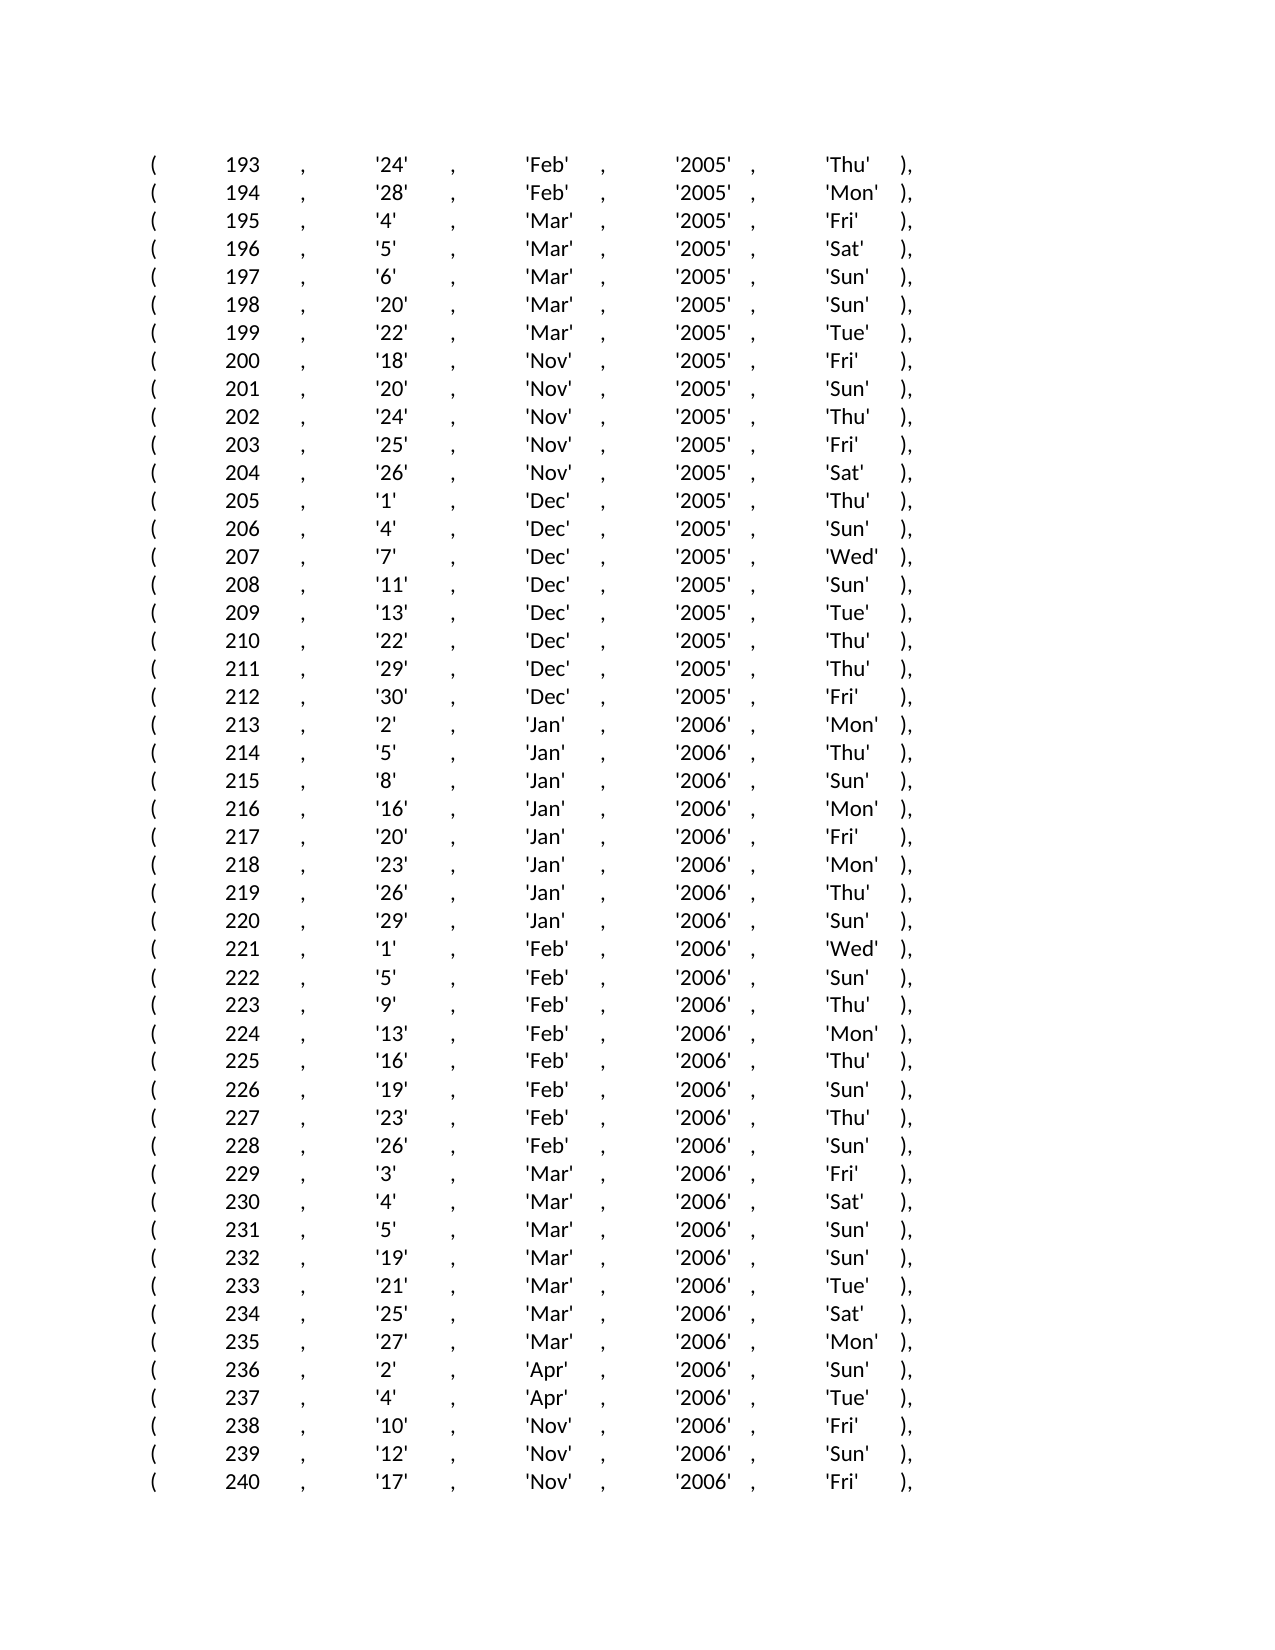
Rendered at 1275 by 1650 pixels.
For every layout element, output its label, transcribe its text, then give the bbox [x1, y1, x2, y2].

text ( 209 , '13' , 'Dec' , '2005' , 'Tue' ), [150, 598, 1078, 626]
text ( 231 , '5' , 'Mar' , '2006' , 'Sun' ), [150, 1215, 1078, 1243]
text ( 199 , '22' , 'Mar' , '2005' , 'Tue' ), [150, 318, 1078, 346]
text ( 221 , '1' , 'Feb' , '2006' , 'Wed' ), [150, 934, 1078, 963]
text ( 230 , '4' , 'Mar' , '2006' , 'Sat' ), [150, 1187, 1078, 1215]
text ( 233 , '21' , 'Mar' , '2006' , 'Tue' ), [150, 1271, 1078, 1299]
text ( 208 , '11' , 'Dec' , '2005' , 'Sun' ), [150, 570, 1078, 598]
text ( 211 , '29' , 'Dec' , '2005' , 'Thu' ), [150, 654, 1078, 682]
text ( 227 , '23' , 'Feb' , '2006' , 'Thu' ), [150, 1103, 1078, 1131]
text ( 196 , '5' , 'Mar' , '2005' , 'Sat' ), [150, 234, 1078, 262]
text ( 240 , '17' , 'Nov' , '2006' , 'Fri' ), [150, 1467, 1078, 1495]
text ( 213 , '2' , 'Jan' , '2006' , 'Mon' ), [150, 710, 1078, 738]
text ( 224 , '13' , 'Feb' , '2006' , 'Mon' ), [150, 1019, 1078, 1047]
text ( 219 , '26' , 'Jan' , '2006' , 'Thu' ), [150, 878, 1078, 907]
text ( 198 , '20' , 'Mar' , '2005' , 'Sun' ), [150, 290, 1078, 318]
text ( 206 , '4' , 'Dec' , '2005' , 'Sun' ), [150, 514, 1078, 542]
text ( 210 , '22' , 'Dec' , '2005' , 'Thu' ), [150, 626, 1078, 654]
text ( 216 , '16' , 'Jan' , '2006' , 'Mon' ), [150, 794, 1078, 822]
text ( 237 , '4' , 'Apr' , '2006' , 'Tue' ), [150, 1383, 1078, 1411]
text ( 215 , '8' , 'Jan' , '2006' , 'Sun' ), [150, 766, 1078, 794]
text ( 225 , '16' , 'Feb' , '2006' , 'Thu' ), [150, 1047, 1078, 1075]
text ( 235 , '27' , 'Mar' , '2006' , 'Mon' ), [150, 1327, 1078, 1355]
text ( 223 , '9' , 'Feb' , '2006' , 'Thu' ), [150, 991, 1078, 1019]
text ( 212 , '30' , 'Dec' , '2005' , 'Fri' ), [150, 682, 1078, 710]
text ( 204 , '26' , 'Nov' , '2005' , 'Sat' ), [150, 458, 1078, 486]
text ( 222 , '5' , 'Feb' , '2006' , 'Sun' ), [150, 963, 1078, 991]
text ( 203 , '25' , 'Nov' , '2005' , 'Fri' ), [150, 430, 1078, 458]
text ( 232 , '19' , 'Mar' , '2006' , 'Sun' ), [150, 1243, 1078, 1271]
text ( 201 , '20' , 'Nov' , '2005' , 'Sun' ), [150, 374, 1078, 402]
text ( 194 , '28' , 'Feb' , '2005' , 'Mon' ), [150, 178, 1078, 206]
text ( 197 , '6' , 'Mar' , '2005' , 'Sun' ), [150, 262, 1078, 290]
text ( 218 , '23' , 'Jan' , '2006' , 'Mon' ), [150, 851, 1078, 878]
text ( 200 , '18' , 'Nov' , '2005' , 'Fri' ), [150, 346, 1078, 374]
text ( 226 , '19' , 'Feb' , '2006' , 'Sun' ), [150, 1075, 1078, 1103]
text ( 229 , '3' , 'Mar' , '2006' , 'Fri' ), [150, 1159, 1078, 1187]
text ( 207 , '7' , 'Dec' , '2005' , 'Wed' ), [150, 542, 1078, 570]
text ( 205 , '1' , 'Dec' , '2005' , 'Thu' ), [150, 486, 1078, 514]
text ( 195 , '4' , 'Mar' , '2005' , 'Fri' ), [150, 206, 1078, 234]
text ( 236 , '2' , 'Apr' , '2006' , 'Sun' ), [150, 1355, 1078, 1383]
text ( 193 , '24' , 'Feb' , '2005' , 'Thu' ), [150, 150, 1078, 178]
text ( 228 , '26' , 'Feb' , '2006' , 'Sun' ), [150, 1131, 1078, 1159]
text ( 202 , '24' , 'Nov' , '2005' , 'Thu' ), [150, 402, 1078, 430]
text ( 217 , '20' , 'Jan' , '2006' , 'Fri' ), [150, 822, 1078, 851]
text ( 220 , '29' , 'Jan' , '2006' , 'Sun' ), [150, 907, 1078, 934]
text ( 238 , '10' , 'Nov' , '2006' , 'Fri' ), [150, 1411, 1078, 1439]
text ( 234 , '25' , 'Mar' , '2006' , 'Sat' ), [150, 1299, 1078, 1327]
text ( 239 , '12' , 'Nov' , '2006' , 'Sun' ), [150, 1439, 1078, 1467]
text ( 214 , '5' , 'Jan' , '2006' , 'Thu' ), [150, 738, 1078, 766]
